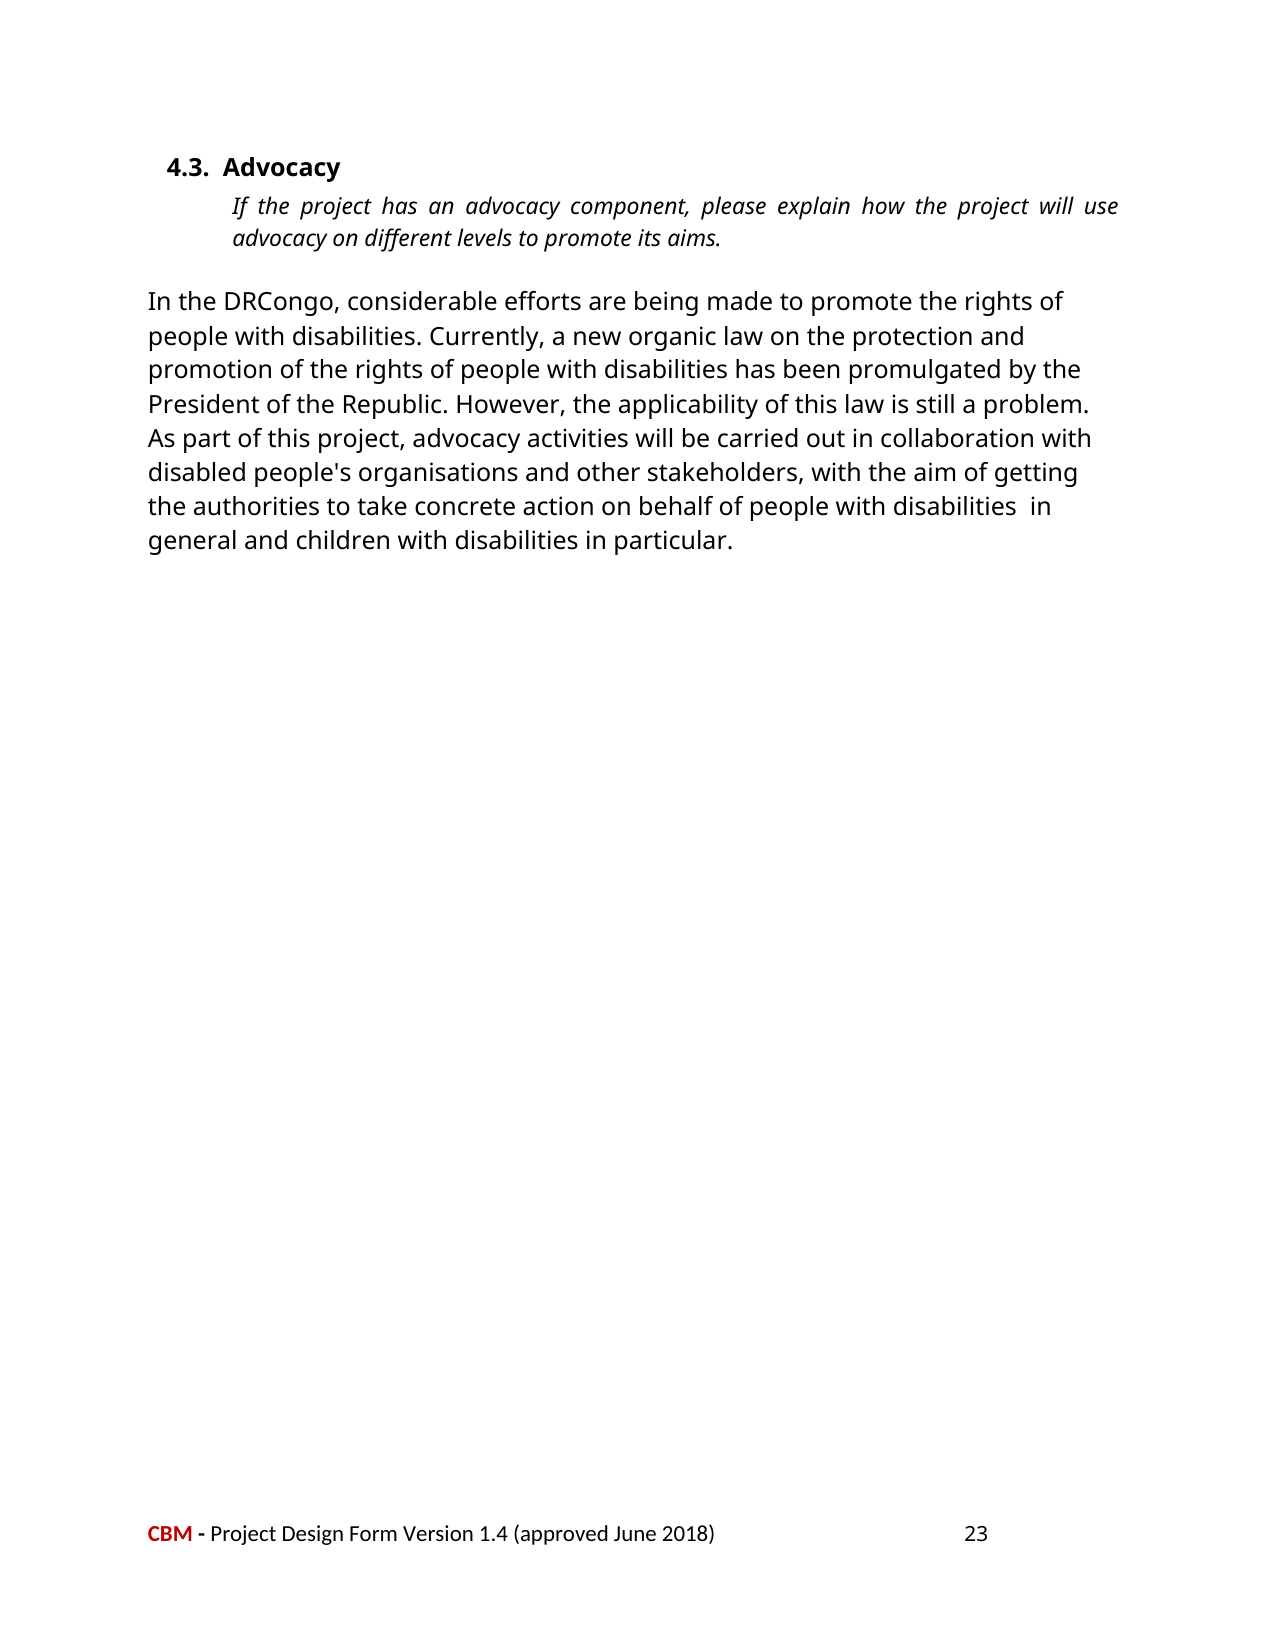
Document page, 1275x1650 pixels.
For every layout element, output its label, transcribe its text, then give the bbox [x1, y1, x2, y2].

subtitle Advocacy [167, 150, 1122, 184]
text In the DRCongo, considerable efforts are being made to promote the rights of people with disabilities. Currently, a new organic law on the protection and promotion of the rights of people with disabilities has been promulgated by the President of the Republic. However, the applicability of this law is still a problem. As part of this project, advocacy activities will be carried out in collaboration with disabled people's organisations and other stakeholders, with the aim of getting the authorities to take concrete action on behalf of people with disabilities in general and children with disabilities in particular. [148, 284, 1122, 557]
text If the project has an advocacy component, please explain how the project will use advocacy on different levels to promote its aims. [232, 190, 1122, 253]
